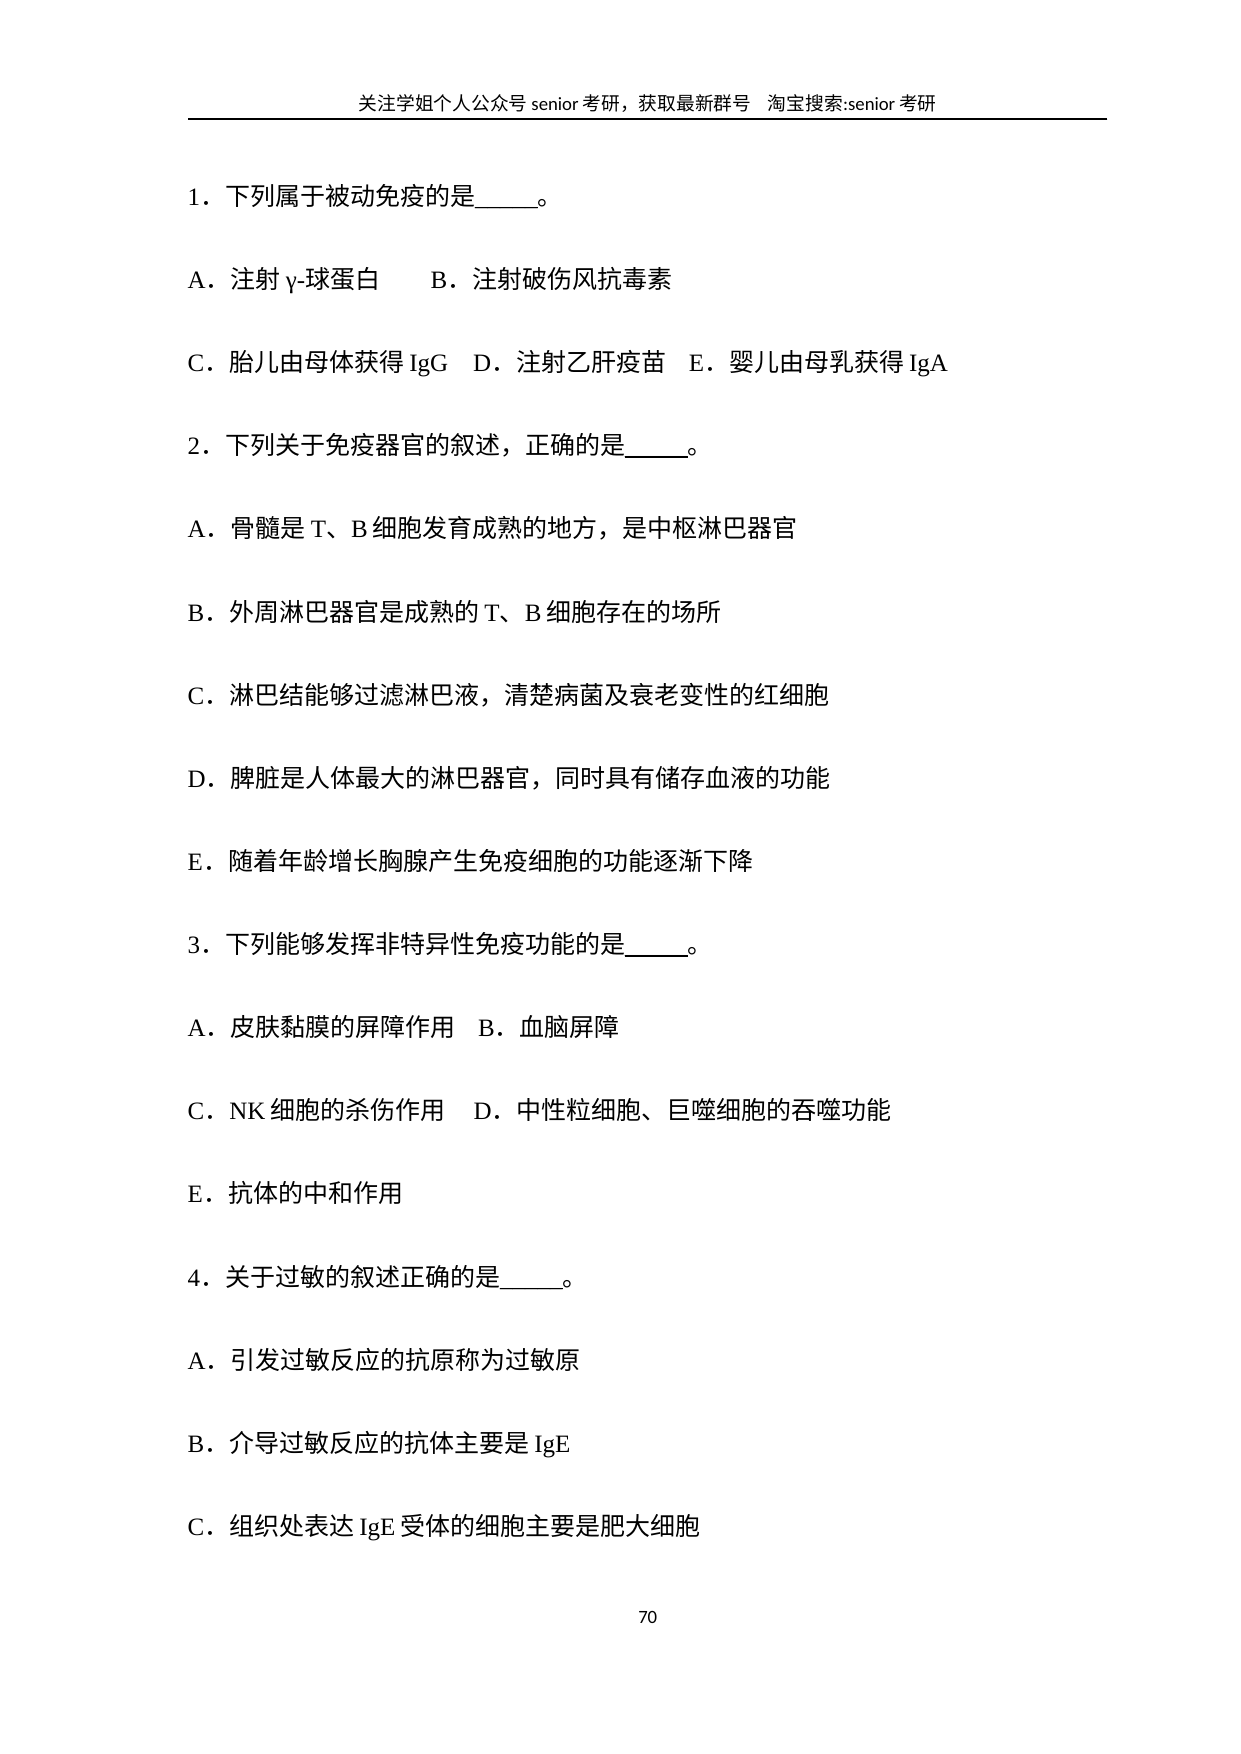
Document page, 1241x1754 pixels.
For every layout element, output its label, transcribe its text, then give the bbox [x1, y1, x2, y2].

text D．脾脏是人体最大的淋巴器官，同时具有储存血液的功能 [187, 744, 1107, 809]
text A．注射γ-球蛋白 B．注射破伤风抗毒素 [187, 245, 1107, 310]
text A．引发过敏反应的抗原称为过敏原 [187, 1326, 1107, 1391]
text B．介导过敏反应的抗体主要是IgE [187, 1409, 1107, 1474]
text 1．下列属于被动免疫的是_____。 [187, 162, 1107, 227]
text C．胎儿由母体获得IgG D．注射乙肝疫苗 E．婴儿由母乳获得IgA [187, 328, 1107, 393]
text E．随着年龄增长胸腺产生免疫细胞的功能逐渐下降 [187, 827, 1107, 892]
text C．组织处表达IgE受体的细胞主要是肥大细胞 [187, 1492, 1107, 1557]
text 4．关于过敏的叙述正确的是_____。 [187, 1243, 1107, 1308]
text A．骨髓是T、B细胞发育成熟的地方，是中枢淋巴器官 [187, 494, 1107, 559]
text A．皮肤黏膜的屏障作用 B．血脑屏障 [187, 993, 1107, 1058]
text B．外周淋巴器官是成熟的T、B细胞存在的场所 [187, 578, 1107, 643]
text E．抗体的中和作用 [187, 1159, 1107, 1224]
text C．NK细胞的杀伤作用 D．中性粒细胞、巨噬细胞的吞噬功能 [187, 1076, 1107, 1141]
text 3．下列能够发挥非特异性免疫功能的是_____。 [187, 910, 1107, 975]
text C．淋巴结能够过滤淋巴液，清楚病菌及衰老变性的红细胞 [187, 661, 1107, 726]
text 2．下列关于免疫器官的叙述，正确的是_____。 [187, 411, 1107, 476]
